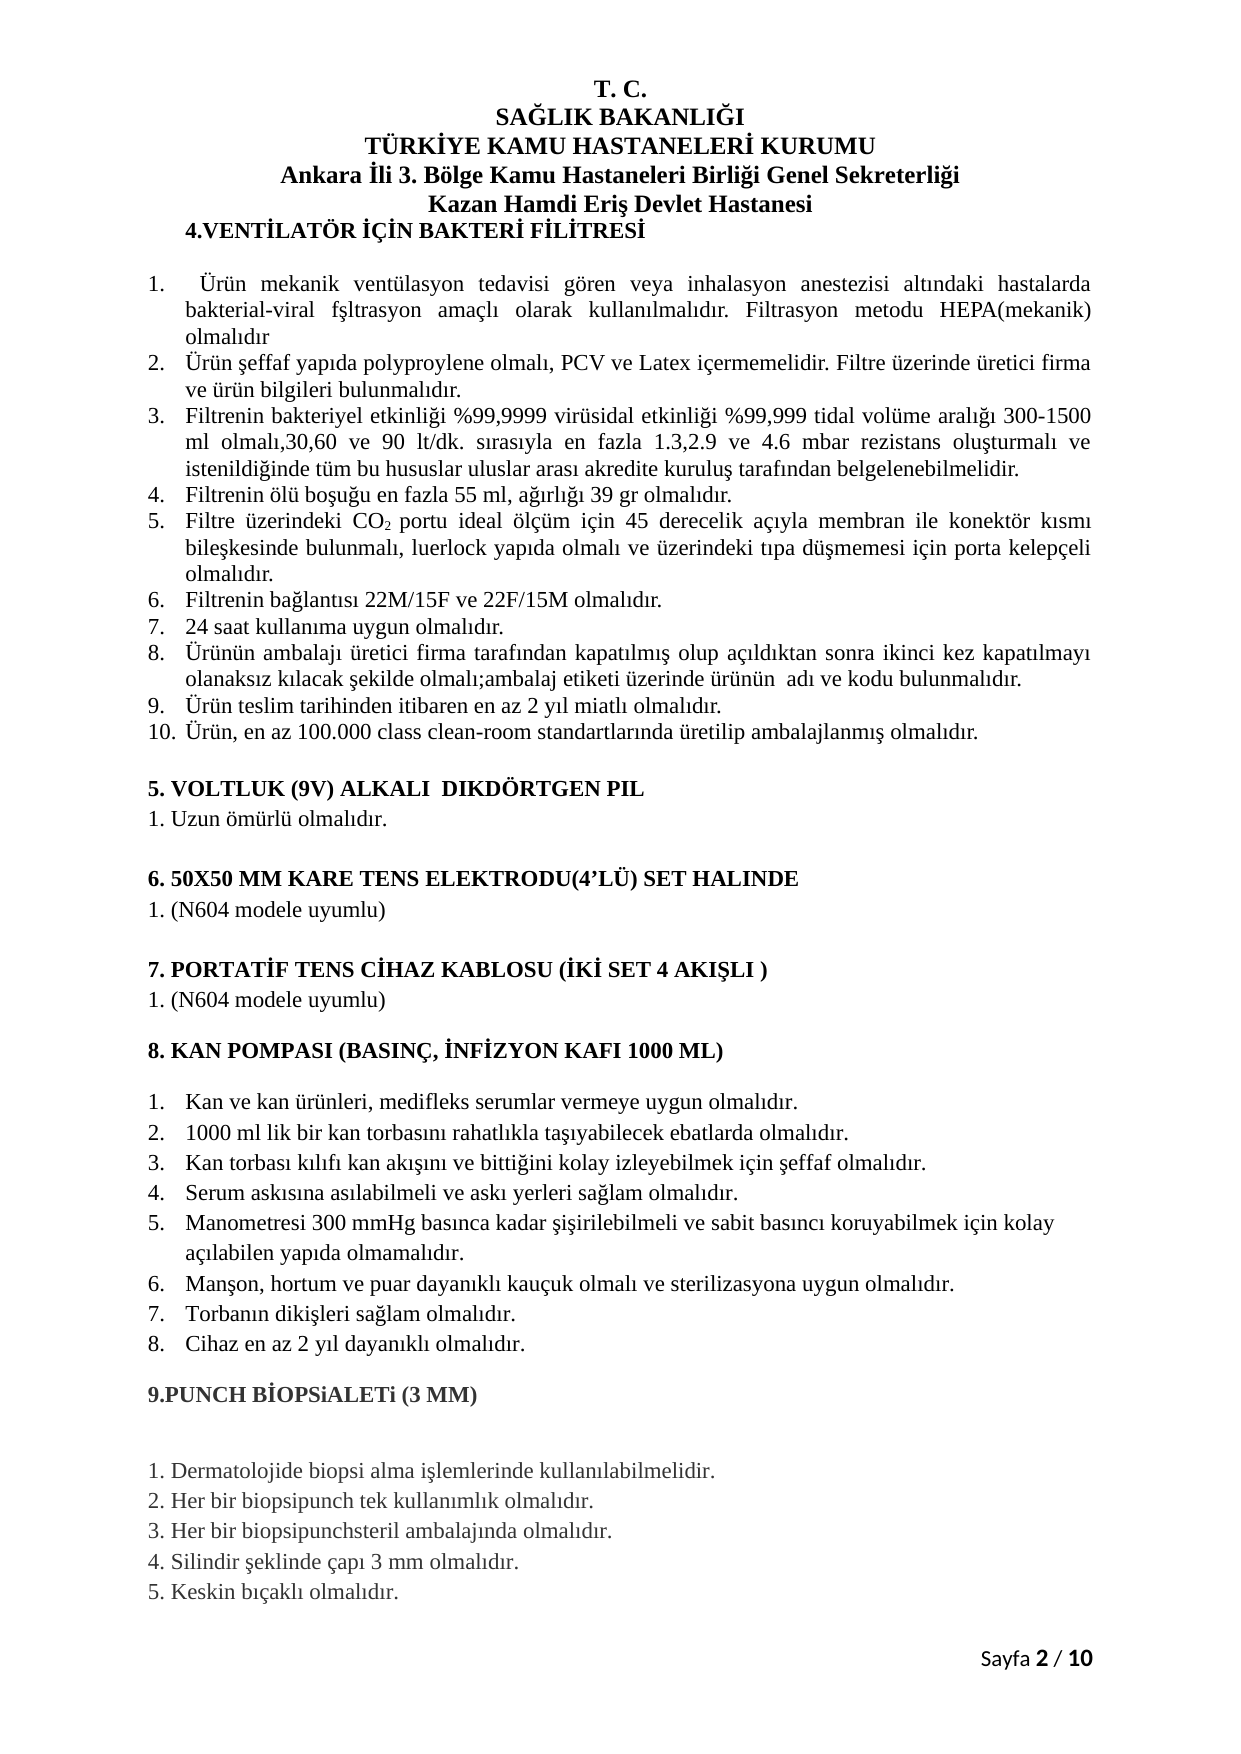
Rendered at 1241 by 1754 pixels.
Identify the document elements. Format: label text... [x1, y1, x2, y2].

list Ürün şeffaf yapıda polyproylene olmalı, PCV ve Latex içermemelidir. Filtre üzerinde üretici firma ve ürün bilgileri bulunmalıdır. [148, 349, 1093, 402]
text 4.VENTİLATÖR İÇİN BAKTERİ FİLİTRESİ [185, 217, 1093, 244]
text 8. KAN POMPASI (BASINÇ, İNFİZYON KAFI 1000 ML) [148, 1037, 1093, 1064]
list Kan torbası kılıfı kan akışını ve bittiğini kolay izleyebilmek için şeffaf olmalıdır. [148, 1149, 1093, 1175]
list Filtre üzerindeki CO2 portu ideal ölçüm için 45 derecelik açıyla membran ile konektör kısmı bileşkesinde bulunmalı, luerlock yapıda olmalı ve üzerindeki tıpa düşmemesi için porta kelepçeli olmalıdır. [148, 507, 1093, 586]
list 1. Uzun ömürlü olmalıdır. [148, 805, 1093, 831]
list Filtrenin bağlantısı 22M/15F ve 22F/15M olmalıdır. [148, 586, 1093, 613]
list Manometresi 300 mmHg basınca kadar şişirilebilmeli ve sabit basıncı koruyabilmek için kolay açılabilen yapıda olmamalıdır. [148, 1209, 1093, 1266]
list Ürünün ambalajı üretici firma tarafından kapatılmış olup açıldıktan sonra ikinci kez kapatılmayı olanaksız kılacak şekilde olmalı;ambalaj etiketi üzerinde ürünün adı ve kodu bulunmalıdır. [148, 639, 1093, 692]
list Cihaz en az 2 yıl dayanıklı olmalıdır. [148, 1330, 1093, 1356]
list 24 saat kullanıma uygun olmalıdır. [148, 613, 1093, 639]
list Ürün teslim tarihinden itibaren en az 2 yıl miatlı olmalıdır. [148, 692, 1093, 718]
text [148, 1427, 1093, 1604]
list Filtrenin ölü boşuğu en fazla 55 ml, ağırlığı 39 gr olmalıdır. [148, 481, 1093, 507]
text 9.PUNCH BİOPSiALETi (3 MM) [148, 1381, 1093, 1407]
list Manşon, hortum ve puar dayanıklı kauçuk olmalı ve sterilizasyona uygun olmalıdır. [148, 1269, 1093, 1296]
list Filtrenin bakteriyel etkinliği %99,9999 virüsidal etkinliği %99,999 tidal volüme aralığı 300-1500 ml olmalı,30,60 ve 90 lt/dk. sırasıyla en fazla 1.3,2.9 ve 4.6 mbar rezistans oluşturmalı ve istenildiğinde tüm bu hususlar uluslar arası akredite kuruluş tarafından belgelenebilmelidir. [148, 402, 1093, 481]
list 6. 50X50 MM KARE TENS ELEKTRODU(4’LÜ) SET HALINDE 1. (N604 modele uyumlu) [148, 865, 1093, 922]
list Torbanın dikişleri sağlam olmalıdır. [148, 1300, 1093, 1326]
list 5. VOLTLUK (9V) ALKALI DIKDÖRTGEN PIL [148, 775, 1093, 801]
list Kan ve kan ürünleri, medifleks serumlar vermeye uygun olmalıdır. [148, 1088, 1093, 1115]
list Ürün, en az 100.000 class clean-room standartlarında üretilip ambalajlanmış olmalıdır. [148, 718, 1093, 744]
list Serum askısına asılabilmeli ve askı yerleri sağlam olmalıdır. [148, 1179, 1093, 1205]
list 1000 ml lik bir kan torbasını rahatlıkla taşıyabilecek ebatlarda olmalıdır. [148, 1118, 1093, 1145]
list Ürün mekanik ventülasyon tedavisi gören veya inhalasyon anestezisi altındaki hastalarda bakterial-viral fşltrasyon amaçlı olarak kullanılmalıdır. Filtrasyon metodu HEPA(mekanik) olmalıdır [148, 270, 1093, 349]
list 7. PORTATİF TENS CİHAZ KABLOSU (İKİ SET 4 AKIŞLI ) 1. (N604 modele uyumlu) [148, 956, 1093, 1013]
